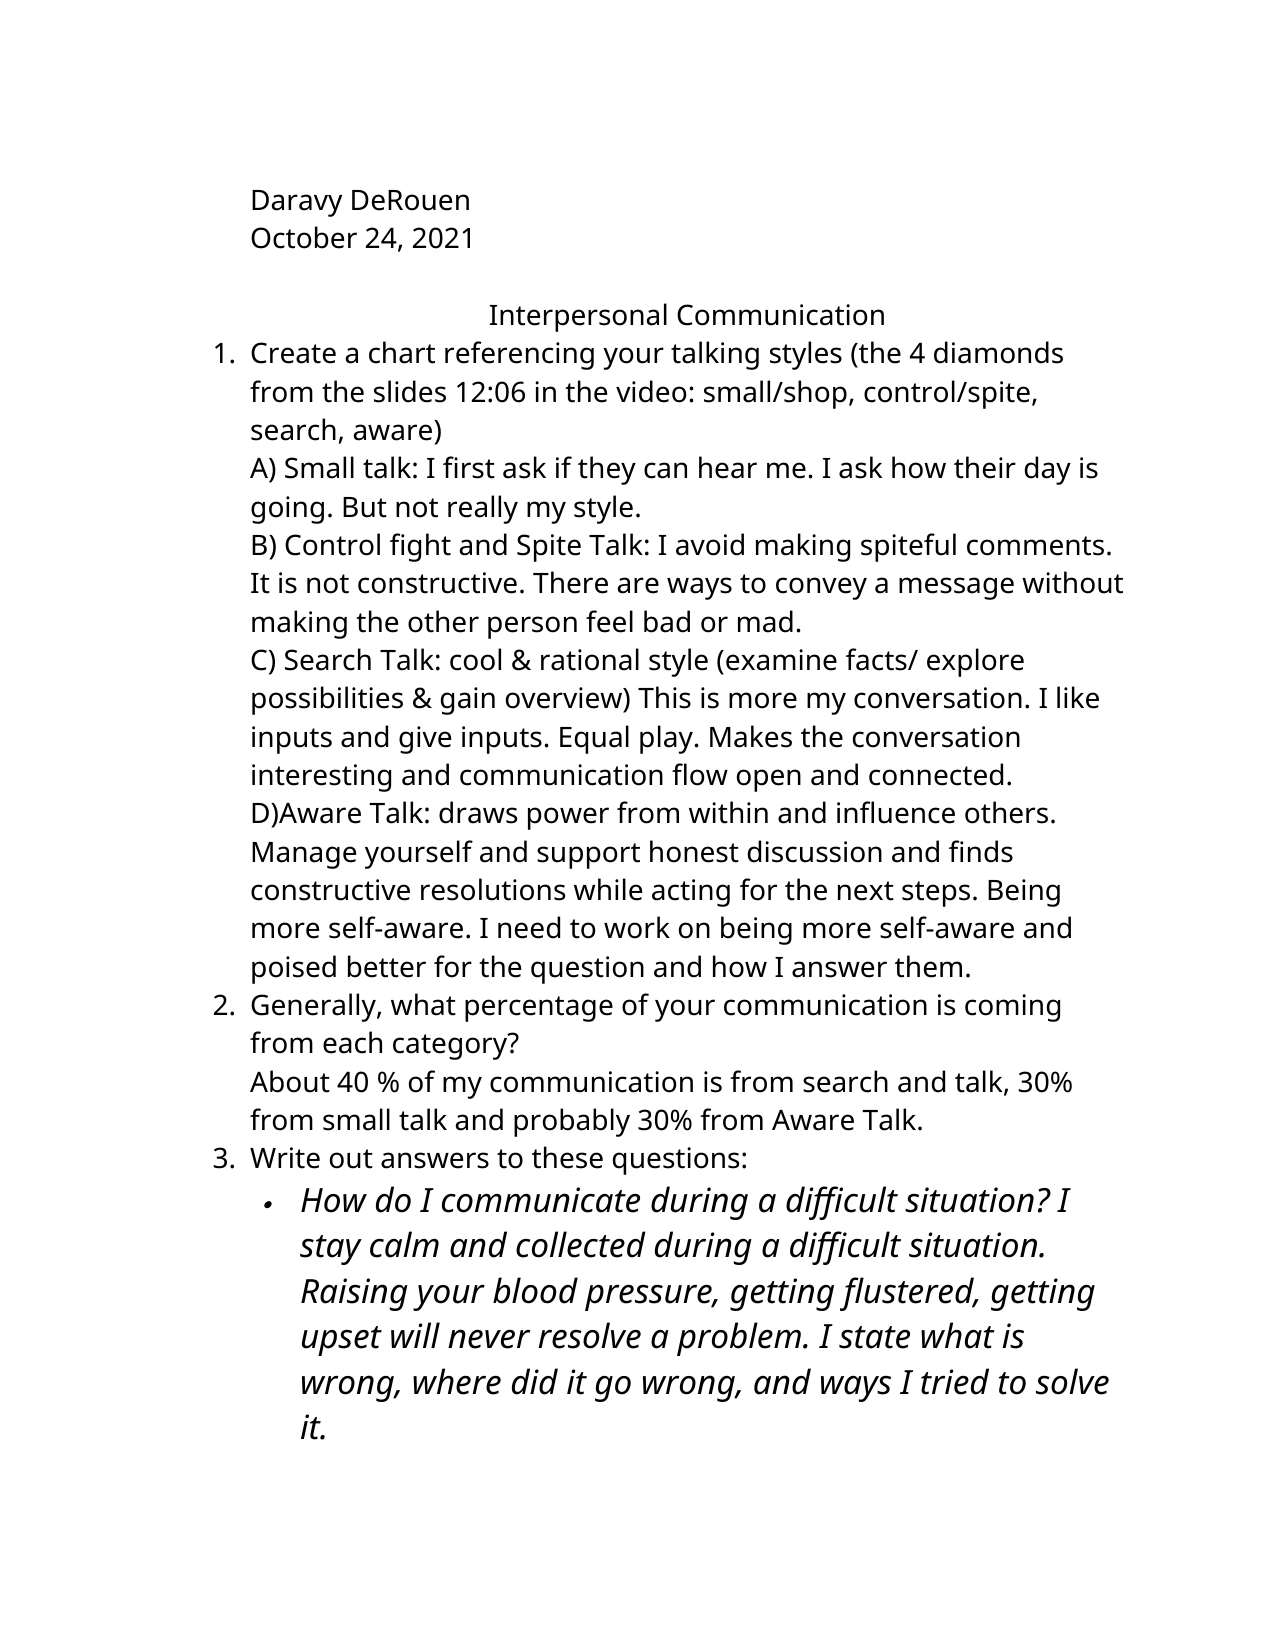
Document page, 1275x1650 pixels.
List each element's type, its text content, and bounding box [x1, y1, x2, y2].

text October 24, 2021 [250, 218, 1125, 257]
text About 40 % of my communication is from search and talk, 30% from small talk and probably 30% from Aware Talk. [250, 1062, 1125, 1138]
list How do I communicate during a difficult situation? I stay calm and collected during a difficult situation. Raising your blood pressure, getting flustered, getting upset will never resolve a problem. I state what is wrong, where did it go wrong, and ways I tried to solve it. [262, 1177, 1125, 1449]
list Generally, what percentage of your communication is coming from each category? [212, 985, 1125, 1062]
text Daravy DeRouen [250, 180, 1125, 218]
text C) Search Talk: cool & rational style (examine facts/ explore possibilities & gain overview) This is more my conversation. I like inputs and give inputs. Equal play. Makes the conversation interesting and communication flow open and connected. [250, 640, 1125, 793]
text Interpersonal Communication [250, 295, 1125, 333]
text D)Aware Talk: draws power from within and influence others. Manage yourself and support honest discussion and finds constructive resolutions while acting for the next steps. Being more self-aware. I need to work on being more self-aware and poised better for the question and how I answer them. [250, 793, 1125, 985]
list Write out answers to these questions: [212, 1138, 1125, 1177]
text A) Small talk: I first ask if they can hear me. I ask how their day is going. But not really my style. [250, 448, 1125, 525]
list Create a chart referencing your talking styles (the 4 diamonds from the slides 12:06 in the video: small/shop, control/spite, search, aware) [212, 333, 1125, 448]
text B) Control fight and Spite Talk: I avoid making spiteful comments. It is not constructive. There are ways to convey a message without making the other person feel bad or mad. [250, 525, 1125, 640]
